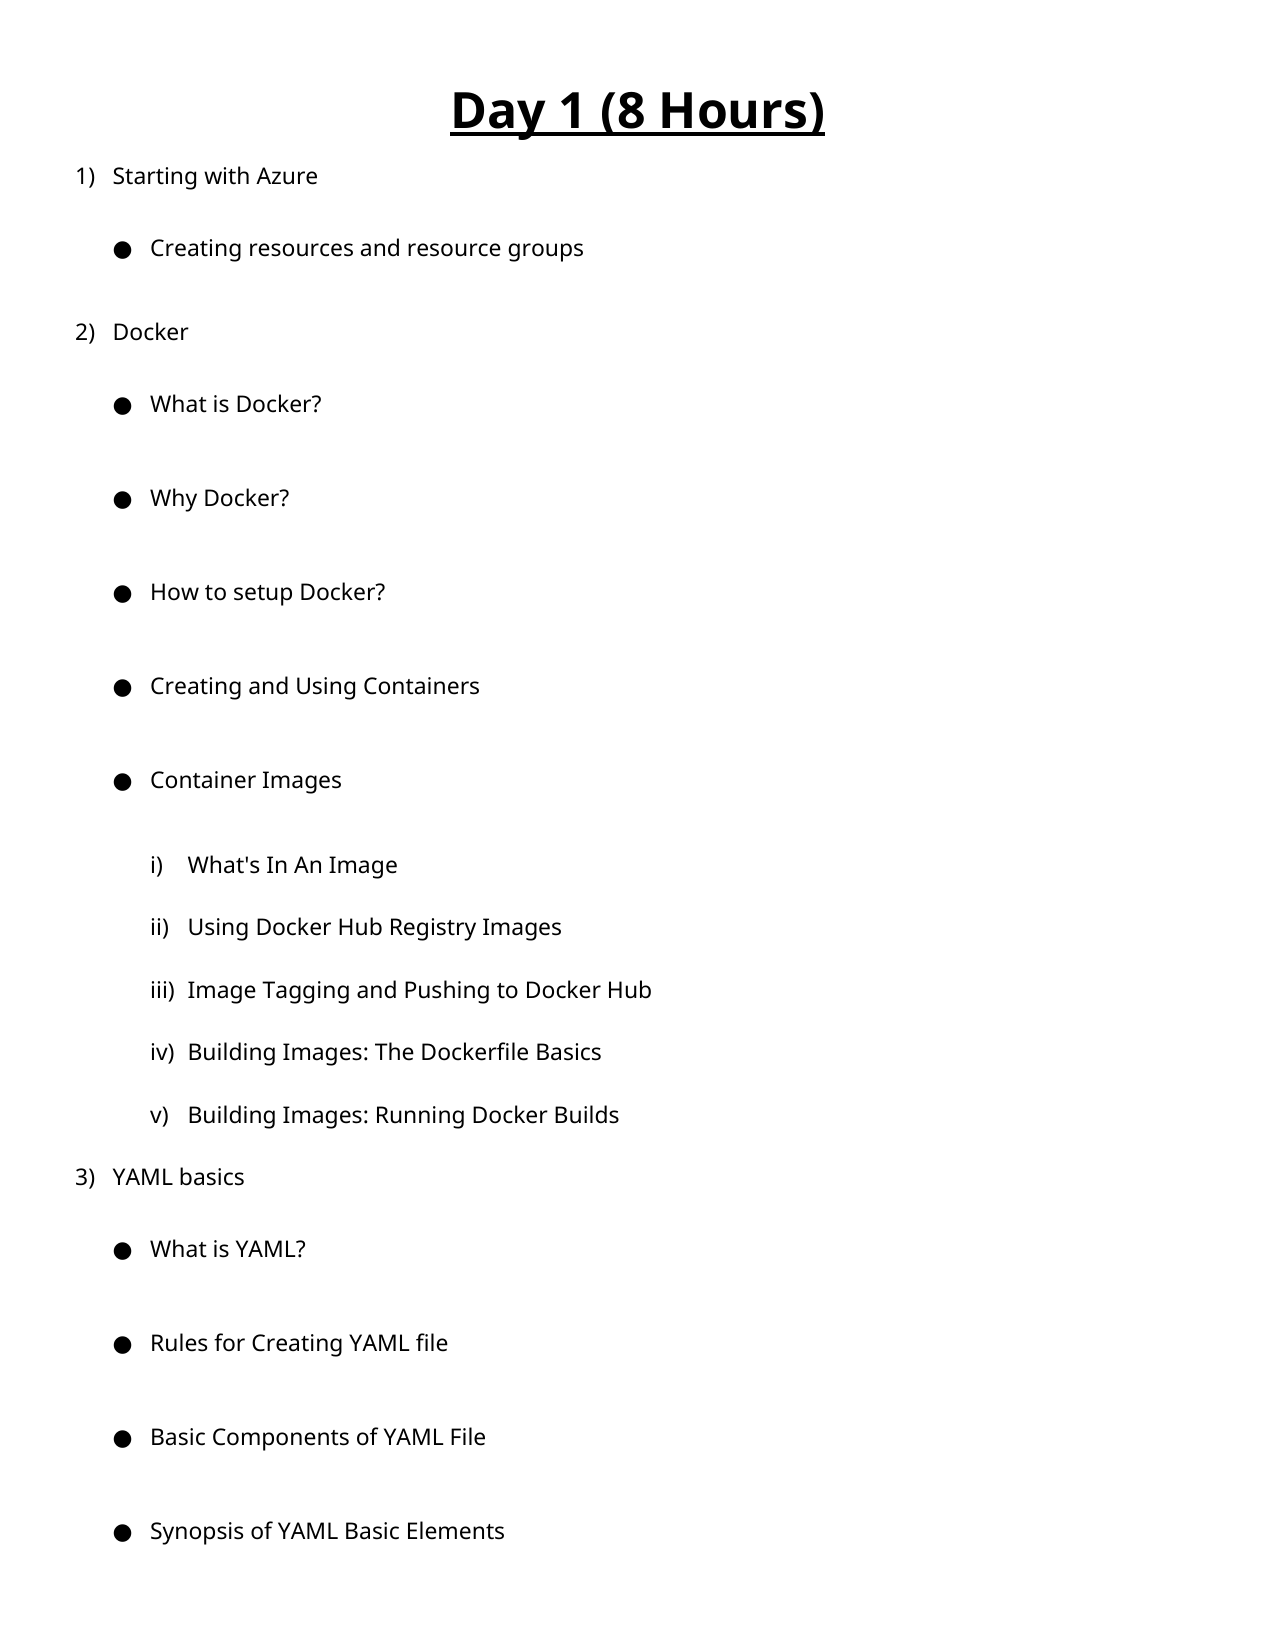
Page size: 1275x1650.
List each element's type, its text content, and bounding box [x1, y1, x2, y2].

list What is YAML? [112, 1223, 1200, 1271]
list Building Images: Running Docker Builds [150, 1098, 1200, 1130]
list Creating and Using Containers [112, 661, 1200, 708]
list Docker [75, 316, 1200, 347]
list Creating resources and resource groups [112, 222, 1200, 269]
list Synopsis of YAML Basic Elements [112, 1505, 1200, 1552]
list YAML basics [75, 1161, 1200, 1192]
list How to setup Docker? [112, 567, 1200, 614]
list What's In An Image [150, 848, 1200, 880]
list Starting with Azure [75, 160, 1200, 191]
list Basic Components of YAML File [112, 1411, 1200, 1458]
list Building Images: The Dockerfile Basics [150, 1036, 1200, 1067]
list What is Docker? [112, 379, 1200, 426]
list Container Images [112, 754, 1200, 802]
list Image Tagging and Pushing to Docker Hub [150, 973, 1200, 1005]
list Rules for Creating YAML file [112, 1317, 1200, 1364]
list Why Docker? [112, 473, 1200, 520]
text Day 1 (8 Hours) [75, 75, 1200, 143]
list Using Docker Hub Registry Images [150, 911, 1200, 942]
